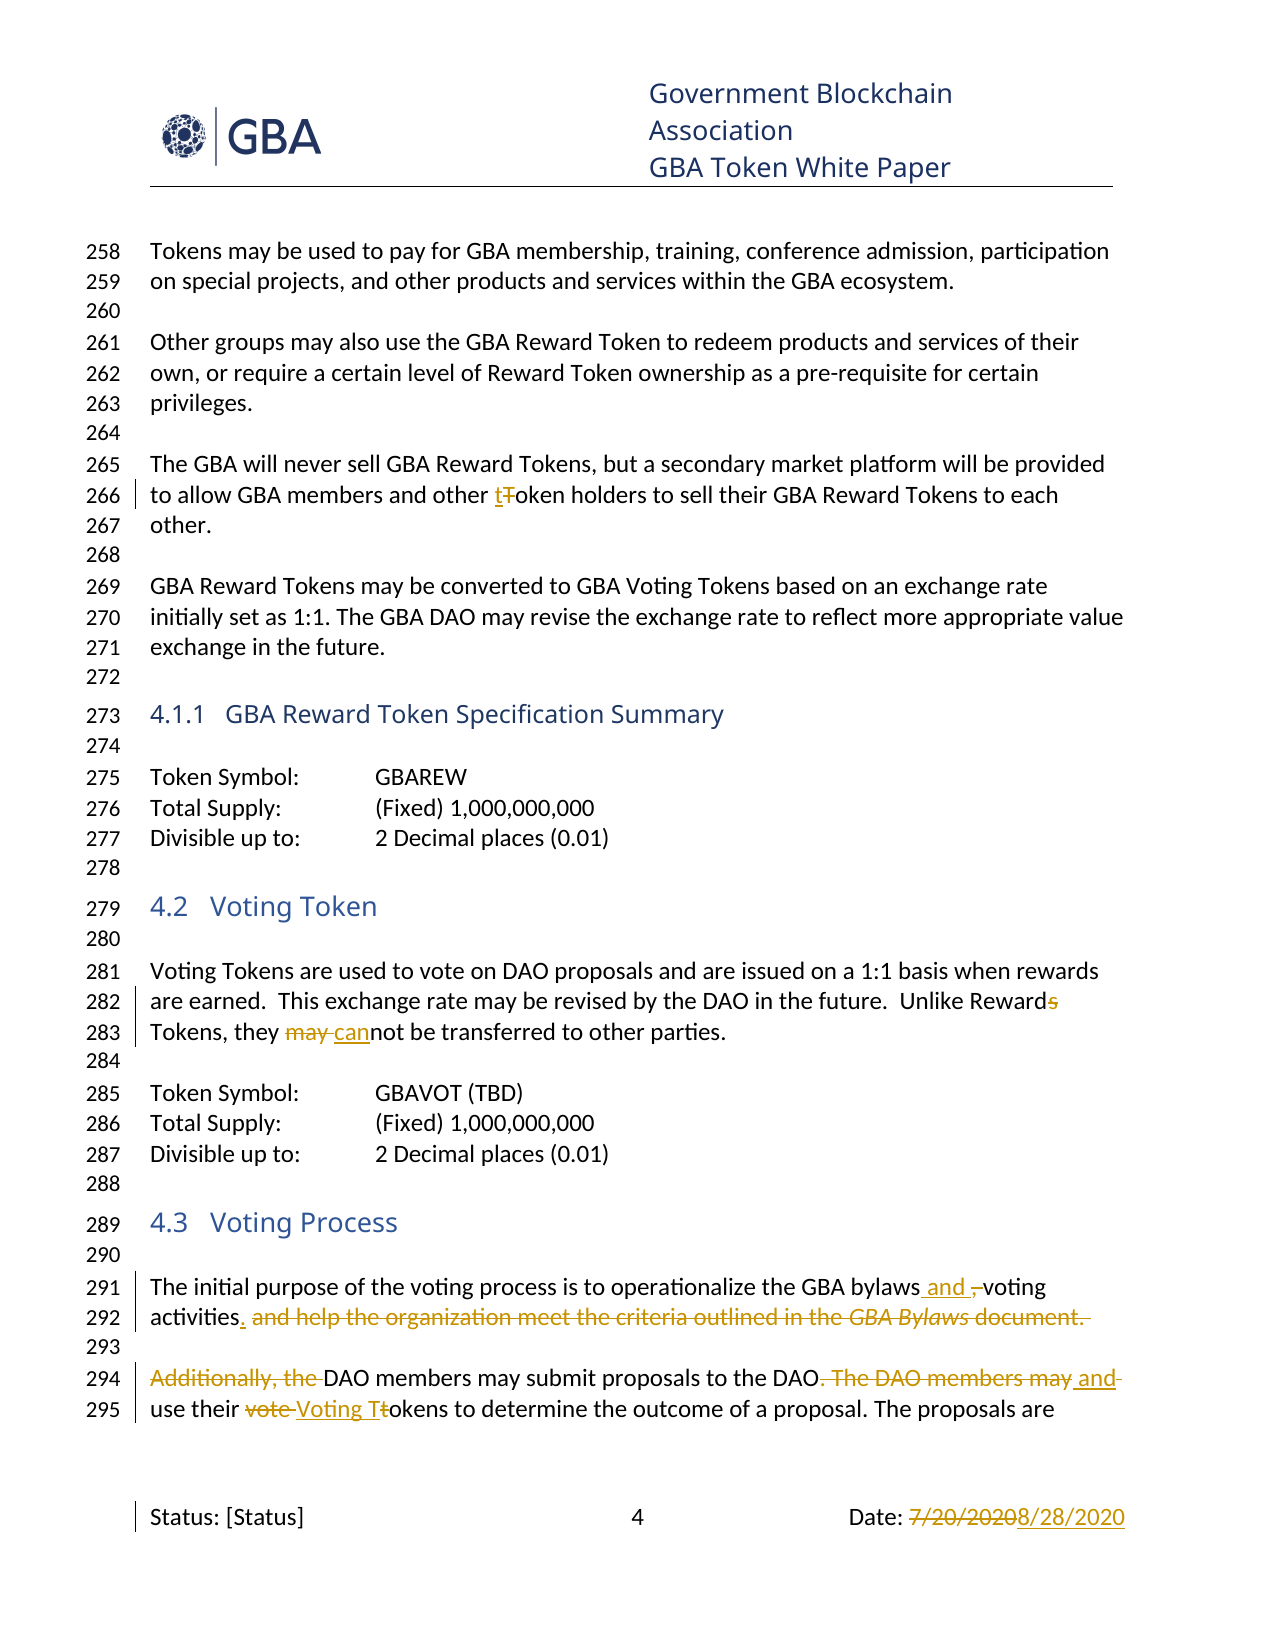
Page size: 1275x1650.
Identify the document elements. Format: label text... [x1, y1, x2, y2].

picture [161, 107, 322, 166]
text Total Supply: (Fixed) 1,000,000,000 [150, 792, 1125, 822]
text Voting Tokens are used to vote on DAO proposals and are issued on a 1:1 basis when rewards are earned. This exchange rate may be revised by the DAO in the future. Unlike Reward Tokens, they not be transferred to other parties. [150, 955, 1125, 1047]
text GBA Reward Tokens may be converted to GBA Voting Tokens based on an exchange rate initially set as 1:1. The GBA DAO may revise the exchange rate to reflect more appropriate value exchange in the future. [150, 571, 1125, 662]
text The initial purpose of the voting process is to operationalize the GBA bylawsvoting activities [150, 1271, 1125, 1332]
subtitle Voting Token [150, 888, 1125, 924]
text Divisible up to: 2 Decimal places (0.01) [150, 1138, 1125, 1169]
text Divisible up to: 2 Decimal places (0.01) [150, 822, 1125, 853]
text Other groups may also use the GBA Reward Token to redeem products and services of their own, or require a certain level of Reward Token ownership as a pre-requisite for certain privileges. [150, 326, 1125, 418]
subtitle Voting Process [150, 1203, 1125, 1240]
text The GBA will never sell GBA Reward Tokens, but a secondary market platform will be provided to allow GBA members and other oken holders to sell their GBA Reward Tokens to each other. [150, 448, 1125, 540]
subtitle GBA Reward Token Specification Summary [150, 697, 1125, 731]
text Total Supply: (Fixed) 1,000,000,000 [150, 1108, 1125, 1138]
text Token Symbol: GBAREW [150, 761, 1125, 792]
text Token Symbol: GBAVOT (TBD) [150, 1077, 1125, 1108]
